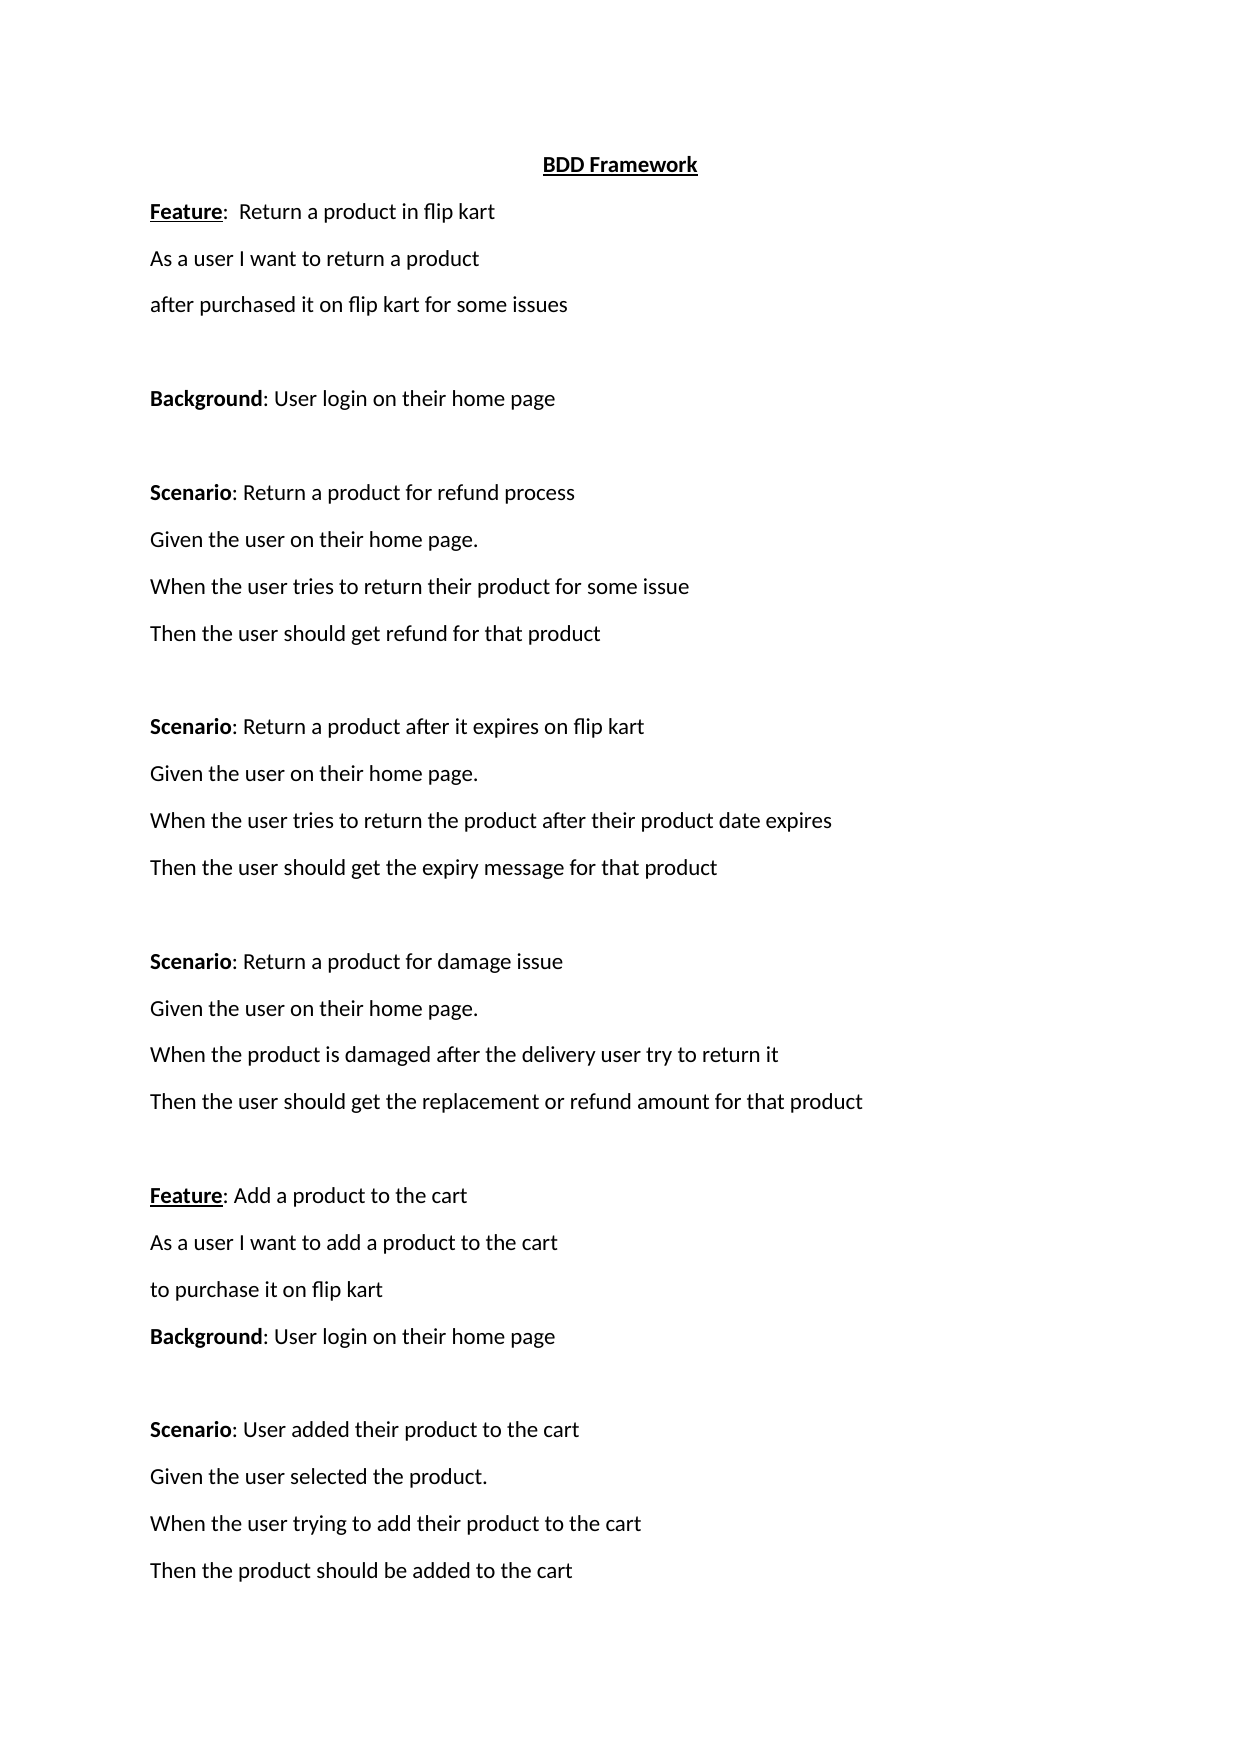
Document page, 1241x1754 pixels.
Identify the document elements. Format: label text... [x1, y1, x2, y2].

text Given the user on their home page. [150, 525, 1090, 553]
text to purchase it on flip kart [150, 1275, 1090, 1303]
text Scenario: Return a product after it expires on flip kart [150, 712, 1090, 741]
text Then the user should get the expiry message for that product [150, 853, 1090, 881]
text Given the user selected the product. [150, 1462, 1090, 1491]
text Given the user on their home page. [150, 994, 1090, 1022]
text Background: User login on their home page [150, 1322, 1090, 1350]
text As a user I want to add a product to the cart [150, 1228, 1090, 1256]
text Scenario: Return a product for refund process [150, 478, 1090, 506]
text Then the user should get the replacement or refund amount for that product [150, 1087, 1090, 1116]
text Feature: Return a product in flip kart [150, 197, 1090, 225]
text Scenario: User added their product to the cart [150, 1416, 1090, 1444]
text When the user trying to add their product to the cart [150, 1509, 1090, 1537]
text after purchased it on flip kart for some issues [150, 291, 1090, 319]
text Then the user should get refund for that product [150, 619, 1090, 647]
text Feature: Add a product to the cart [150, 1181, 1090, 1209]
text BDD Framework [150, 150, 1090, 178]
text When the user tries to return the product after their product date expires [150, 806, 1090, 834]
text Then the product should be added to the cart [150, 1556, 1090, 1584]
text Background: User login on their home page [150, 384, 1090, 412]
text As a user I want to return a product [150, 244, 1090, 272]
text Scenario: Return a product for damage issue [150, 947, 1090, 975]
text Given the user on their home page. [150, 759, 1090, 787]
text When the product is damaged after the delivery user try to return it [150, 1041, 1090, 1069]
text When the user tries to return their product for some issue [150, 572, 1090, 600]
